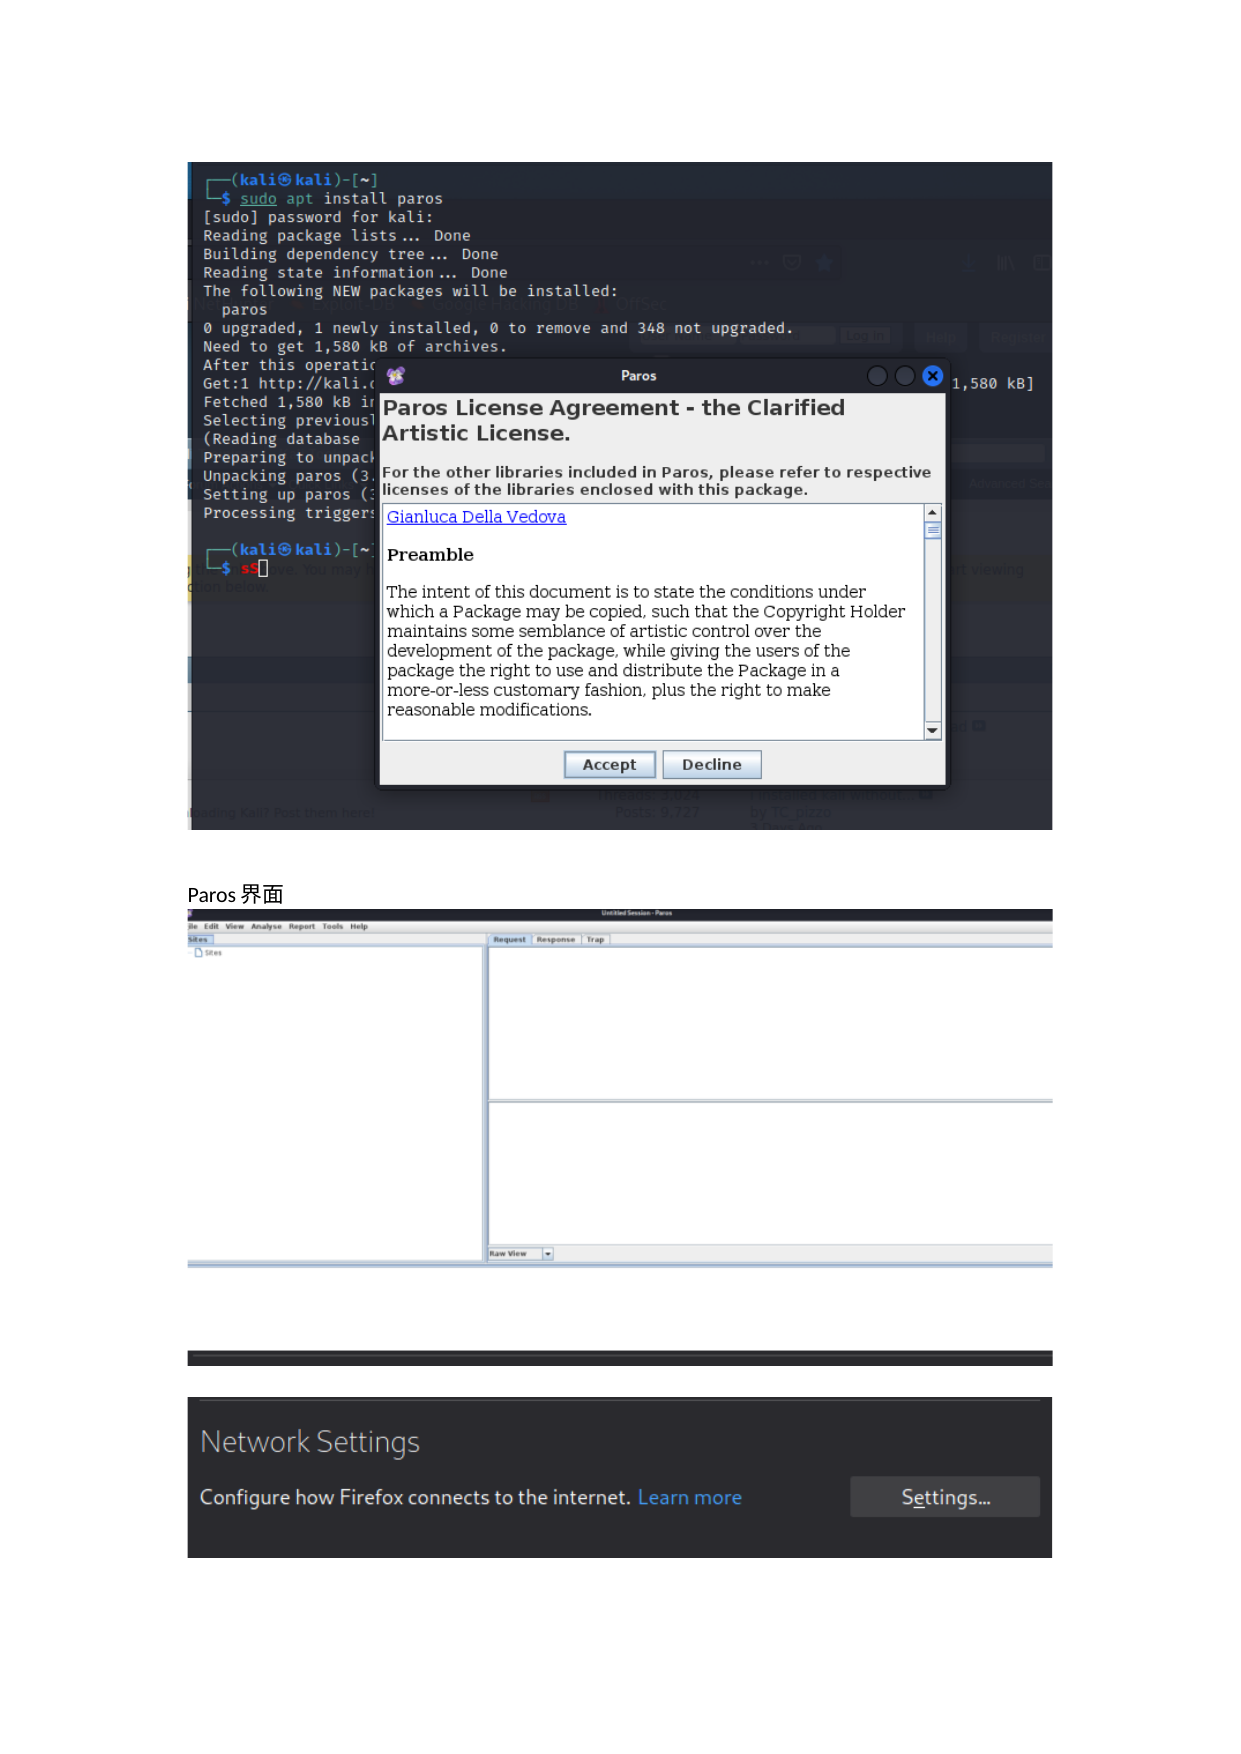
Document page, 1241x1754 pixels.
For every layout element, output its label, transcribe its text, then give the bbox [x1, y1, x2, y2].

picture [187, 909, 1053, 1366]
picture [187, 162, 1053, 830]
picture [187, 1397, 1053, 1558]
text Paros界面 [187, 877, 1053, 909]
